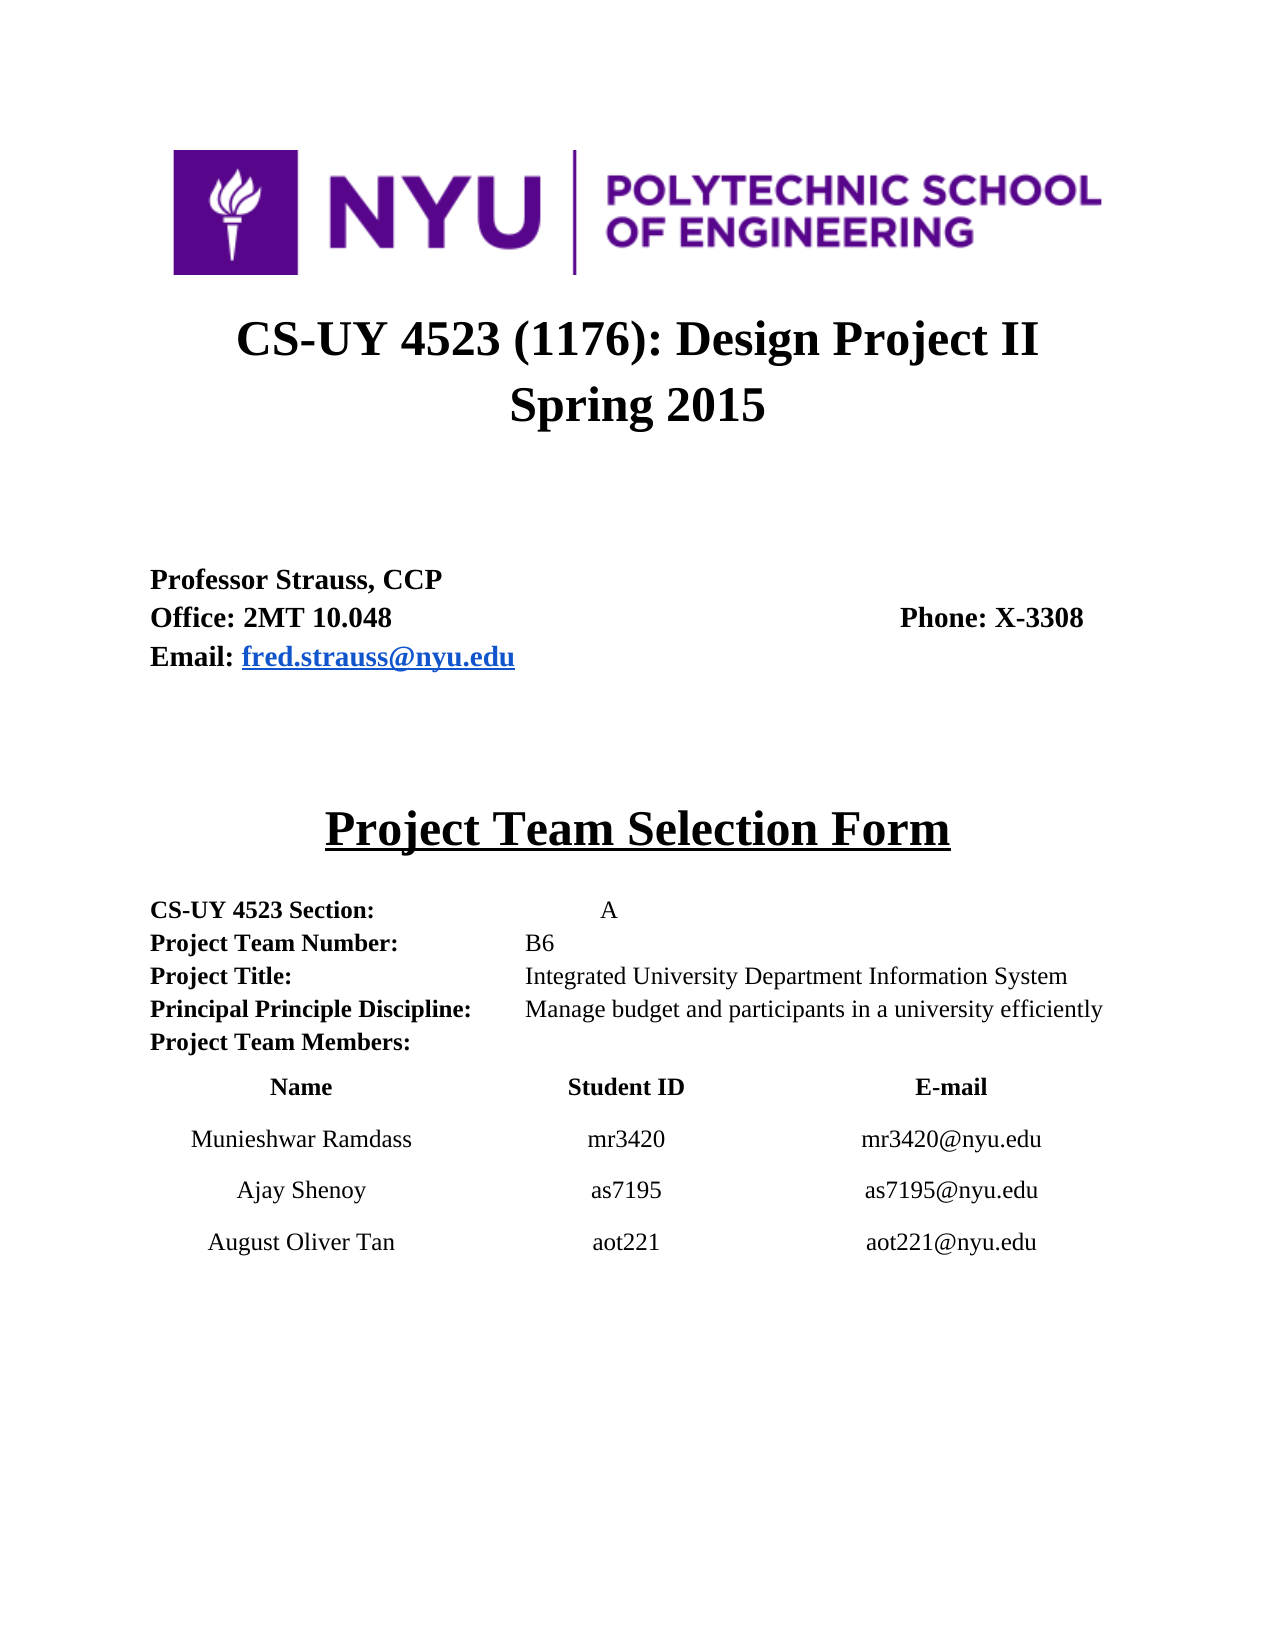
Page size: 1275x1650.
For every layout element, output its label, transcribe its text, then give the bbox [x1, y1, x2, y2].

text Project Team Number: B6 [150, 928, 1125, 956]
picture [173, 150, 1102, 275]
text Project Title: Integrated University Department Information System [150, 961, 1125, 989]
text Office: 2MT 10.048 Phone: X-3308 [150, 601, 1125, 634]
text Spring 2015 [150, 375, 1125, 433]
table_cell mr3420@nyu.edu [790, 1114, 1113, 1163]
text Professor Strauss, CCP [150, 562, 1125, 596]
table_cell aot221 [465, 1217, 788, 1266]
table_cell as7195 [465, 1165, 788, 1215]
text Email: fred.strauss@nyu.edu [150, 639, 1125, 673]
text CS-UY 4523 (1176): Design Project II [150, 309, 1125, 367]
table_cell August Oliver Tan [140, 1217, 463, 1266]
text Principal Principle Discipline: Manage budget and participants in a university efficiently [150, 994, 1125, 1022]
table_cell aot221@nyu.edu [790, 1217, 1113, 1266]
text Project Team Selection Form [150, 798, 1125, 856]
table_header Student ID [465, 1062, 788, 1111]
table_cell mr3420 [465, 1114, 788, 1163]
text CS-UY 4523 Section: A [150, 895, 1125, 923]
table_cell as7195@nyu.edu [790, 1165, 1113, 1215]
table_cell Ajay Shenoy [140, 1165, 463, 1215]
table_header Name [140, 1062, 463, 1111]
table_header E-mail [790, 1062, 1113, 1111]
table_cell Munieshwar Ramdass [140, 1114, 463, 1163]
text Project Team Members: [150, 1027, 1125, 1056]
